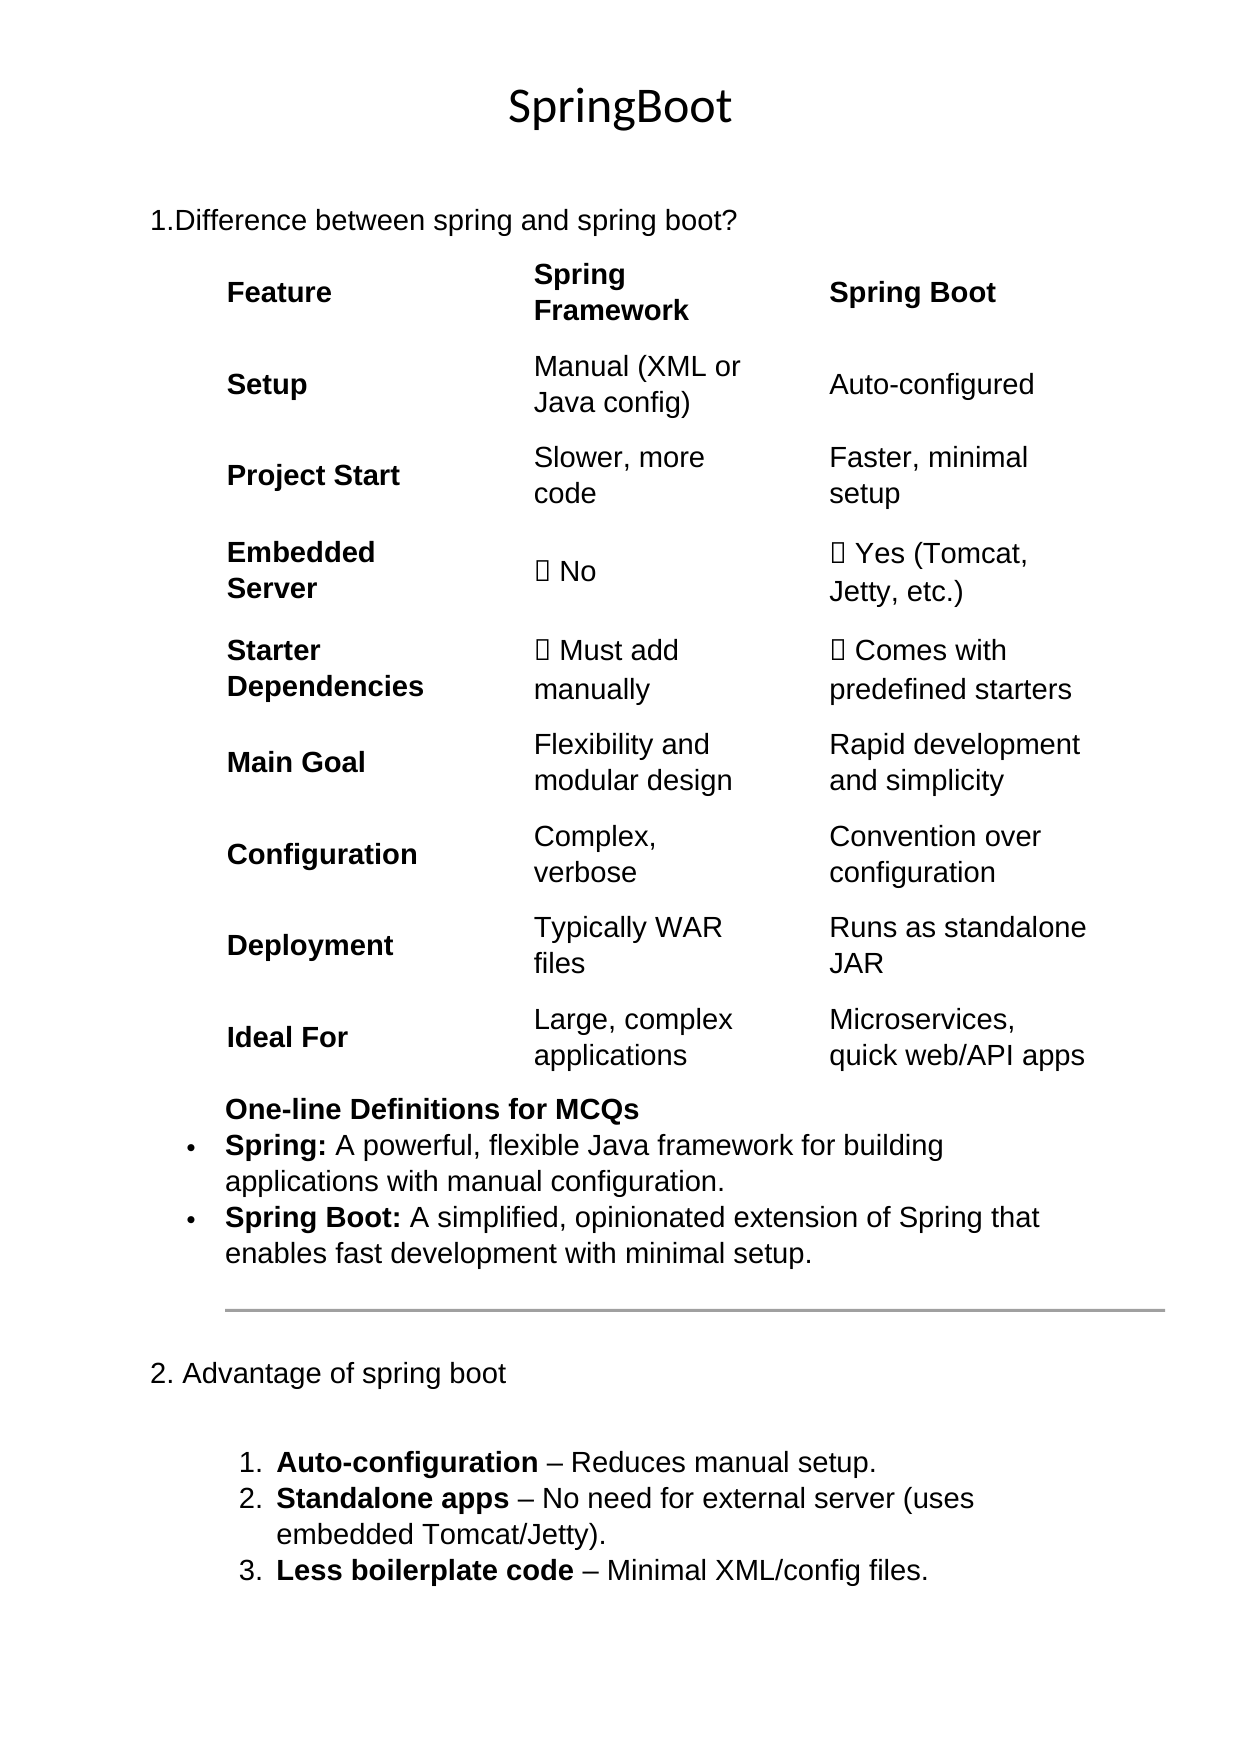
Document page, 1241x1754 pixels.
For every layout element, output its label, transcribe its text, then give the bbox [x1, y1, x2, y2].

table_cell Main Goal [150, 726, 457, 817]
table_cell Deployment [150, 909, 457, 1000]
table_cell Runs as standalone JAR [753, 909, 1090, 1000]
table_cell Embedded Server [150, 530, 457, 628]
table_cell Faster, minimal setup [753, 439, 1090, 530]
list Less boilerplate code – Minimal XML/config files. [239, 1553, 1090, 1587]
list One-line Definitions for MCQs [225, 1092, 1090, 1126]
table_cell Typically WAR files [457, 909, 752, 1000]
list Spring Boot: A simplified, opinionated extension of Spring that enables fast development with minimal setup. [187, 1200, 1090, 1270]
list Auto-configuration – Reduces manual setup. [239, 1445, 1090, 1478]
table_cell Microservices, quick web/API apps [753, 1000, 1090, 1092]
table_cell Large, complex applications [457, 1000, 752, 1092]
list Standalone apps – No need for external server (uses embedded Tomcat/Jetty). [239, 1481, 1090, 1551]
table_header Feature [150, 256, 457, 347]
table_cell ✅ Comes with predefined starters [753, 628, 1090, 726]
table_header Spring Framework [457, 256, 752, 347]
table_cell ✅ Yes (Tomcat, Jetty, etc.) [753, 530, 1090, 628]
table_cell Ideal For [150, 1000, 457, 1092]
text 1.Difference between spring and spring boot? [150, 203, 1090, 236]
table_cell ❌ No [457, 530, 752, 628]
table_cell Complex, verbose [457, 817, 752, 909]
table_cell Manual (XML or Java config) [457, 347, 752, 439]
table_cell Convention over configuration [753, 817, 1090, 909]
table_cell Flexibility and modular design [457, 726, 752, 817]
table_cell ❌ Must add manually [457, 628, 752, 726]
table_header Spring Boot [753, 256, 1090, 347]
table_cell Starter Dependencies [150, 628, 457, 726]
table_cell Project Start [150, 439, 457, 530]
table_cell Slower, more code [457, 439, 752, 530]
table_cell Auto-configured [753, 347, 1090, 439]
text 2. Advantage of spring boot [150, 1356, 1090, 1389]
table_cell Configuration [150, 817, 457, 909]
list Spring: A powerful, flexible Java framework for building applications with manual configuration. [187, 1128, 1090, 1198]
table_cell Setup [150, 347, 457, 439]
table_cell Rapid development and simplicity [753, 726, 1090, 817]
